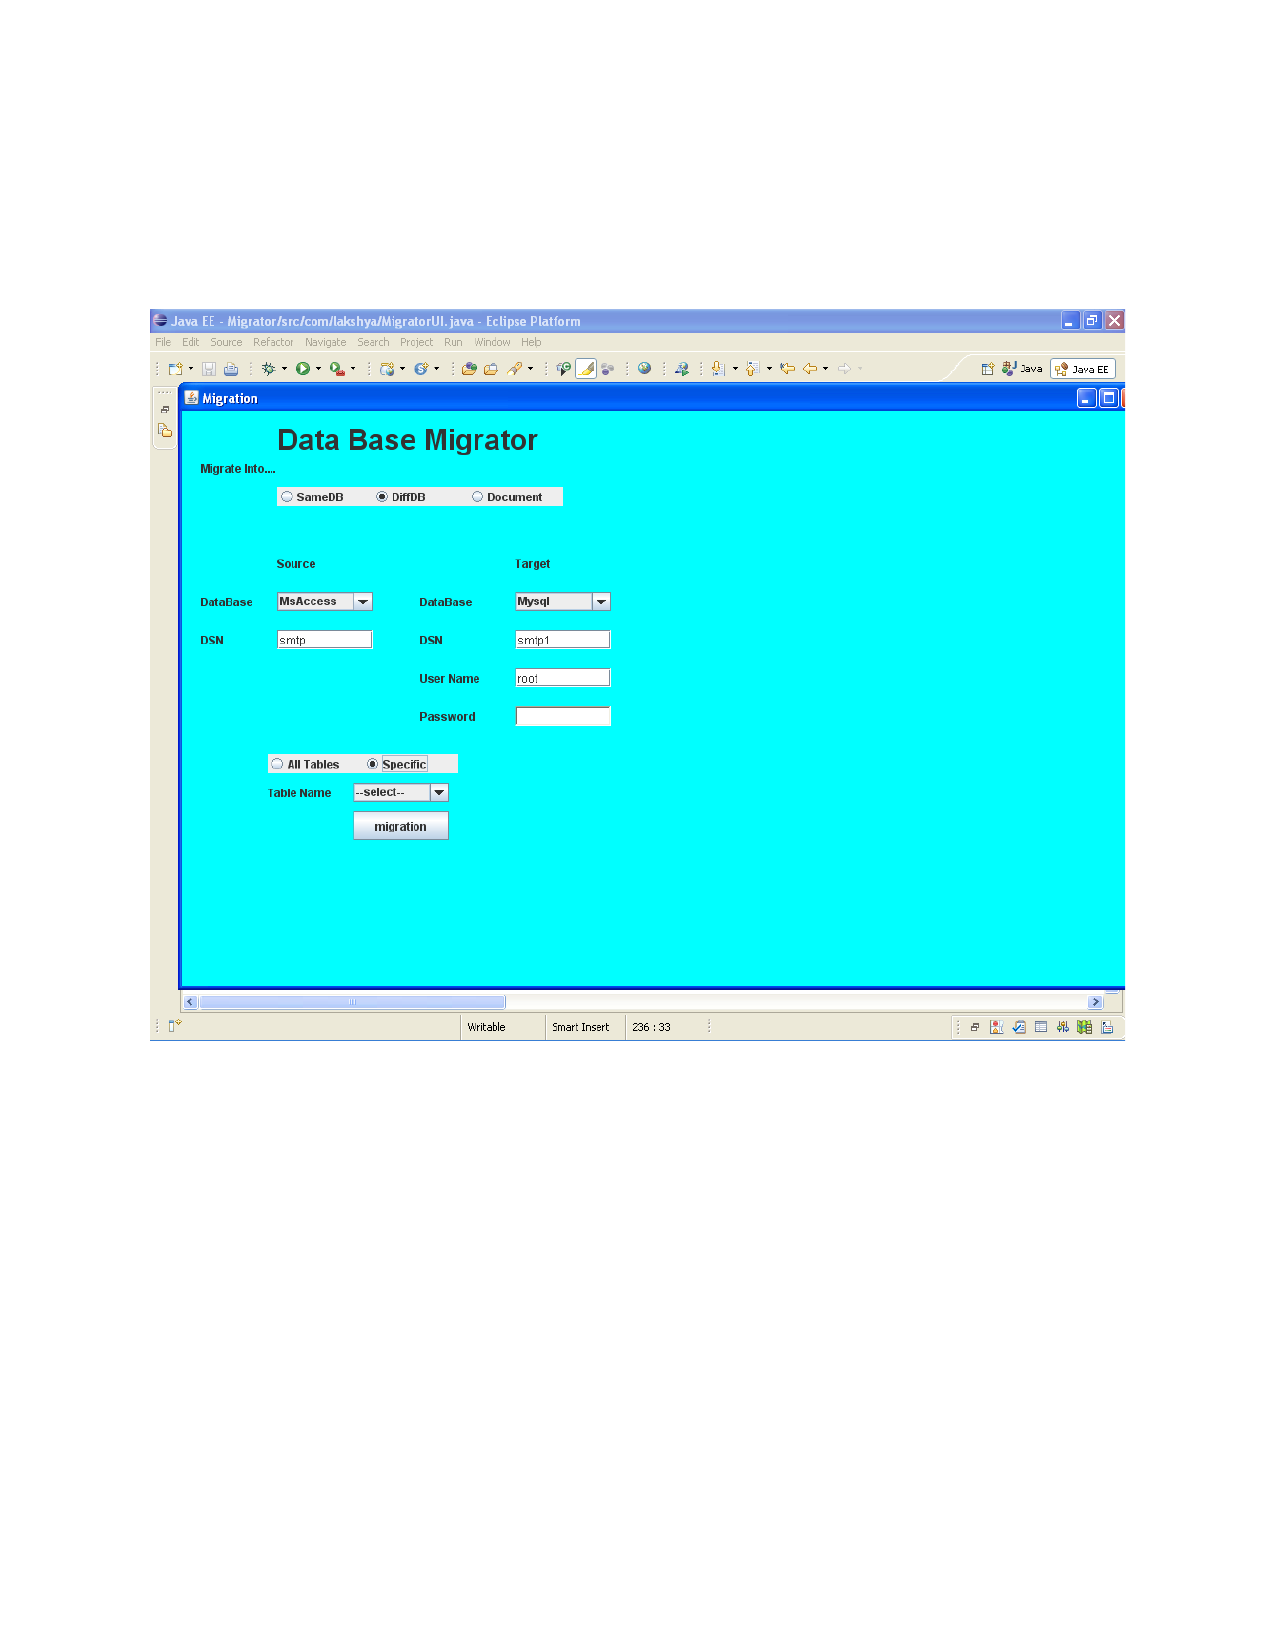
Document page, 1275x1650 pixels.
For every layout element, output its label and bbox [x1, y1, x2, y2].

picture [150, 309, 1125, 1041]
